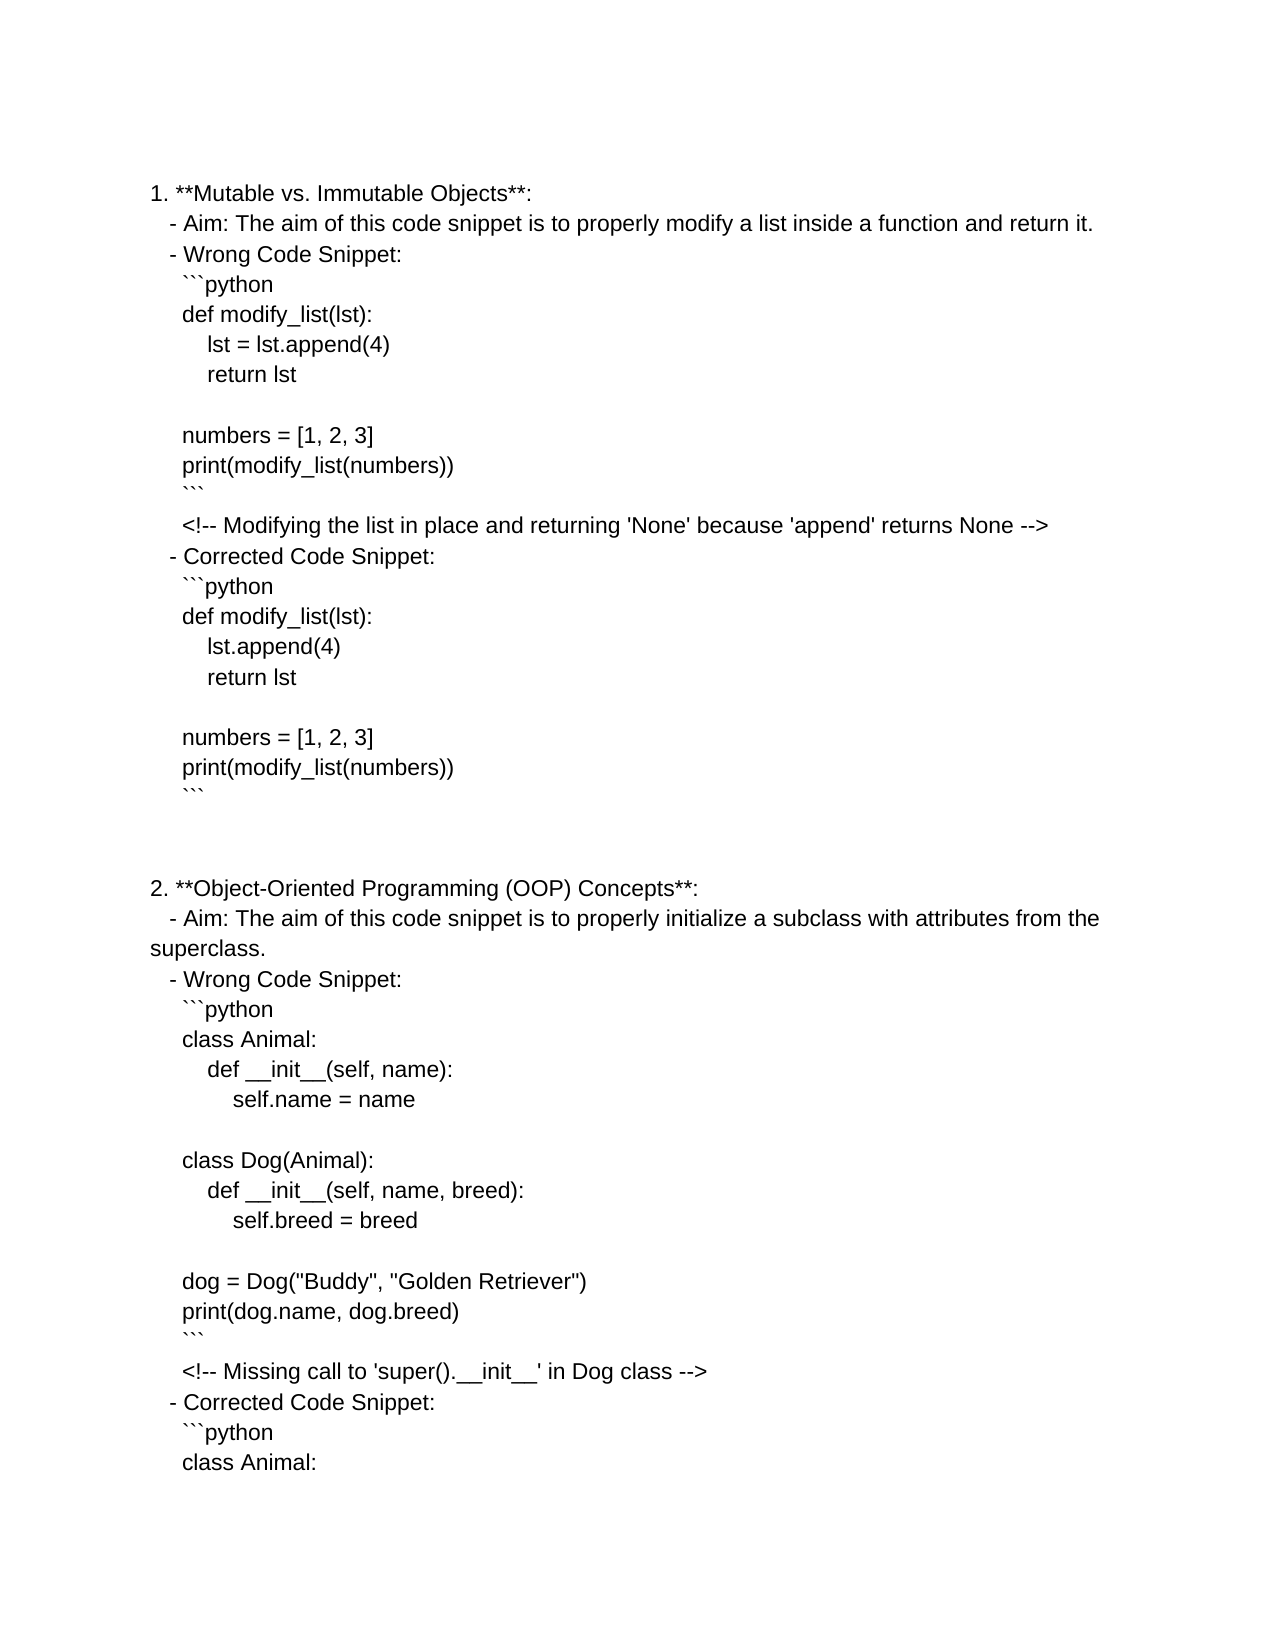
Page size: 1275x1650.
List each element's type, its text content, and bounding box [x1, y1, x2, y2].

text ```python [150, 573, 1125, 599]
text ``` [150, 784, 1125, 811]
text 2. **Object-Oriented Programming (OOP) Concepts**: [150, 875, 1125, 901]
text - Wrong Code Snippet: [150, 966, 1125, 992]
text - Aim: The aim of this code snippet is to properly modify a list inside a function and return it. [150, 210, 1125, 237]
text lst.append(4) [150, 633, 1125, 660]
text ``` [150, 1328, 1125, 1354]
text class Animal: [150, 1449, 1125, 1475]
text def modify_list(lst): [150, 603, 1125, 629]
text 1. **Mutable vs. Immutable Objects**: [150, 180, 1125, 207]
text print(modify_list(numbers)) [150, 452, 1125, 478]
text print(dog.name, dog.breed) [150, 1298, 1125, 1324]
text self.breed = breed [150, 1207, 1125, 1234]
text <!-- Missing call to 'super().__init__' in Dog class --> [150, 1358, 1125, 1385]
text return lst [150, 663, 1125, 690]
text self.name = name [150, 1086, 1125, 1113]
text ```python [150, 1419, 1125, 1445]
text print(modify_list(numbers)) [150, 754, 1125, 781]
text - Aim: The aim of this code snippet is to properly initialize a subclass with attributes from the superclass. [150, 905, 1125, 962]
text <!-- Modifying the list in place and returning 'None' because 'append' returns None --> [150, 512, 1125, 539]
text def __init__(self, name, breed): [150, 1177, 1125, 1203]
text - Wrong Code Snippet: [150, 241, 1125, 267]
text lst = lst.append(4) [150, 331, 1125, 358]
text - Corrected Code Snippet: [150, 543, 1125, 569]
text numbers = [1, 2, 3] [150, 724, 1125, 750]
text def modify_list(lst): [150, 301, 1125, 327]
text class Dog(Animal): [150, 1147, 1125, 1173]
text ```python [150, 996, 1125, 1022]
text - Corrected Code Snippet: [150, 1388, 1125, 1415]
text ``` [150, 482, 1125, 509]
text numbers = [1, 2, 3] [150, 422, 1125, 448]
text def __init__(self, name): [150, 1056, 1125, 1083]
text ```python [150, 271, 1125, 297]
text dog = Dog("Buddy", "Golden Retriever") [150, 1268, 1125, 1294]
text return lst [150, 361, 1125, 388]
text class Animal: [150, 1026, 1125, 1052]
